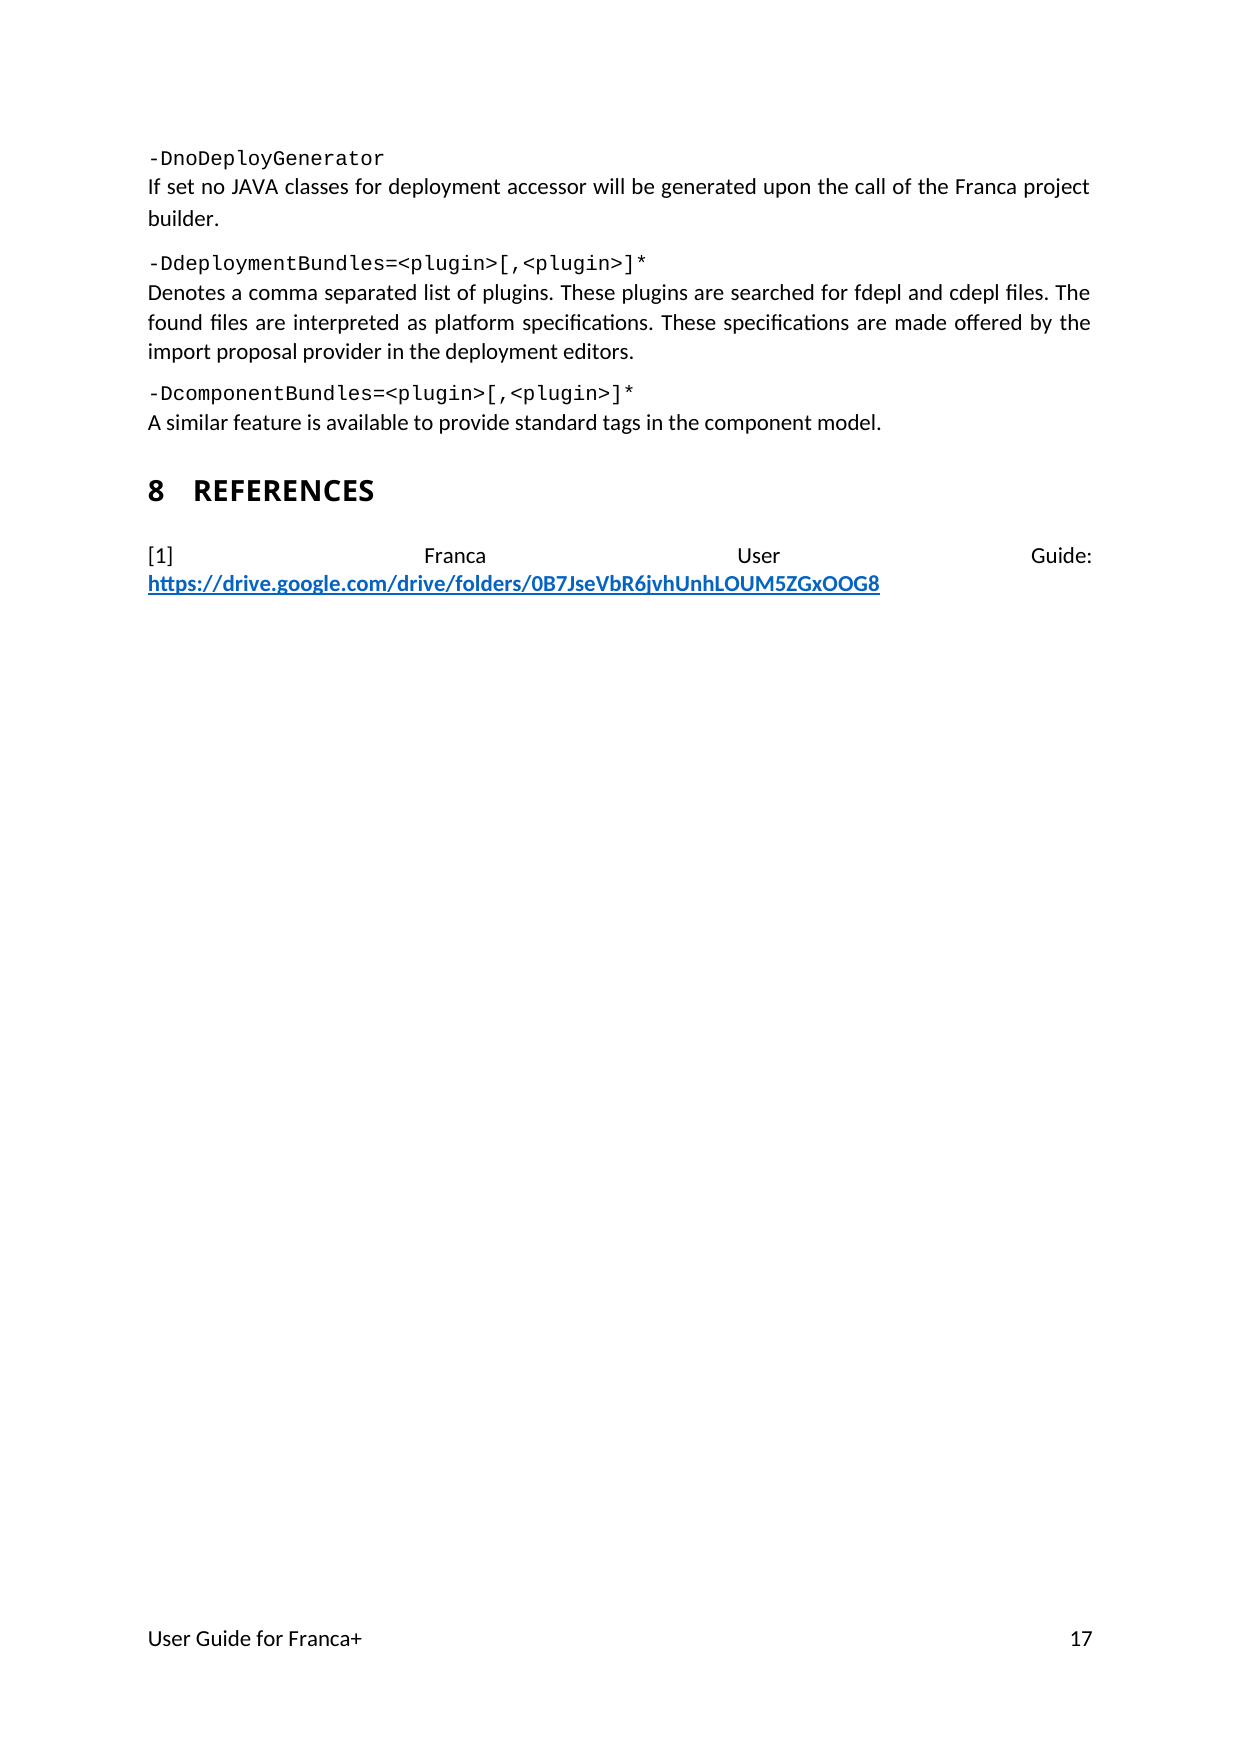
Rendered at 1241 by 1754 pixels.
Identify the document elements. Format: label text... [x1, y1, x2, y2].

subtitle References [148, 471, 1093, 510]
text A similar feature is available to provide standard tags in the component model. [148, 408, 1093, 436]
text -DnoDeployGenerator [148, 148, 1093, 171]
text [1] Franca User Guide: https://drive.google.com/drive/folders/0B7JseVbR6jvhUnhLOUM5ZGxOOG8 [148, 541, 1093, 597]
text If set no JAVA classes for deployment accessor will be generated upon the call of the Franca project builder. [148, 172, 1093, 233]
text -DcomponentBundles=<plugin>[,<plugin>]* [148, 383, 1093, 407]
text -DdeploymentBundles=<plugin>[,<plugin>]* [148, 253, 1093, 277]
text Denotes a comma separated list of plugins. These plugins are searched for fdepl and cdepl files. The found files are interpreted as platform specifications. These specifications are made offered by the import proposal provider in the deployment editors. [148, 278, 1093, 365]
